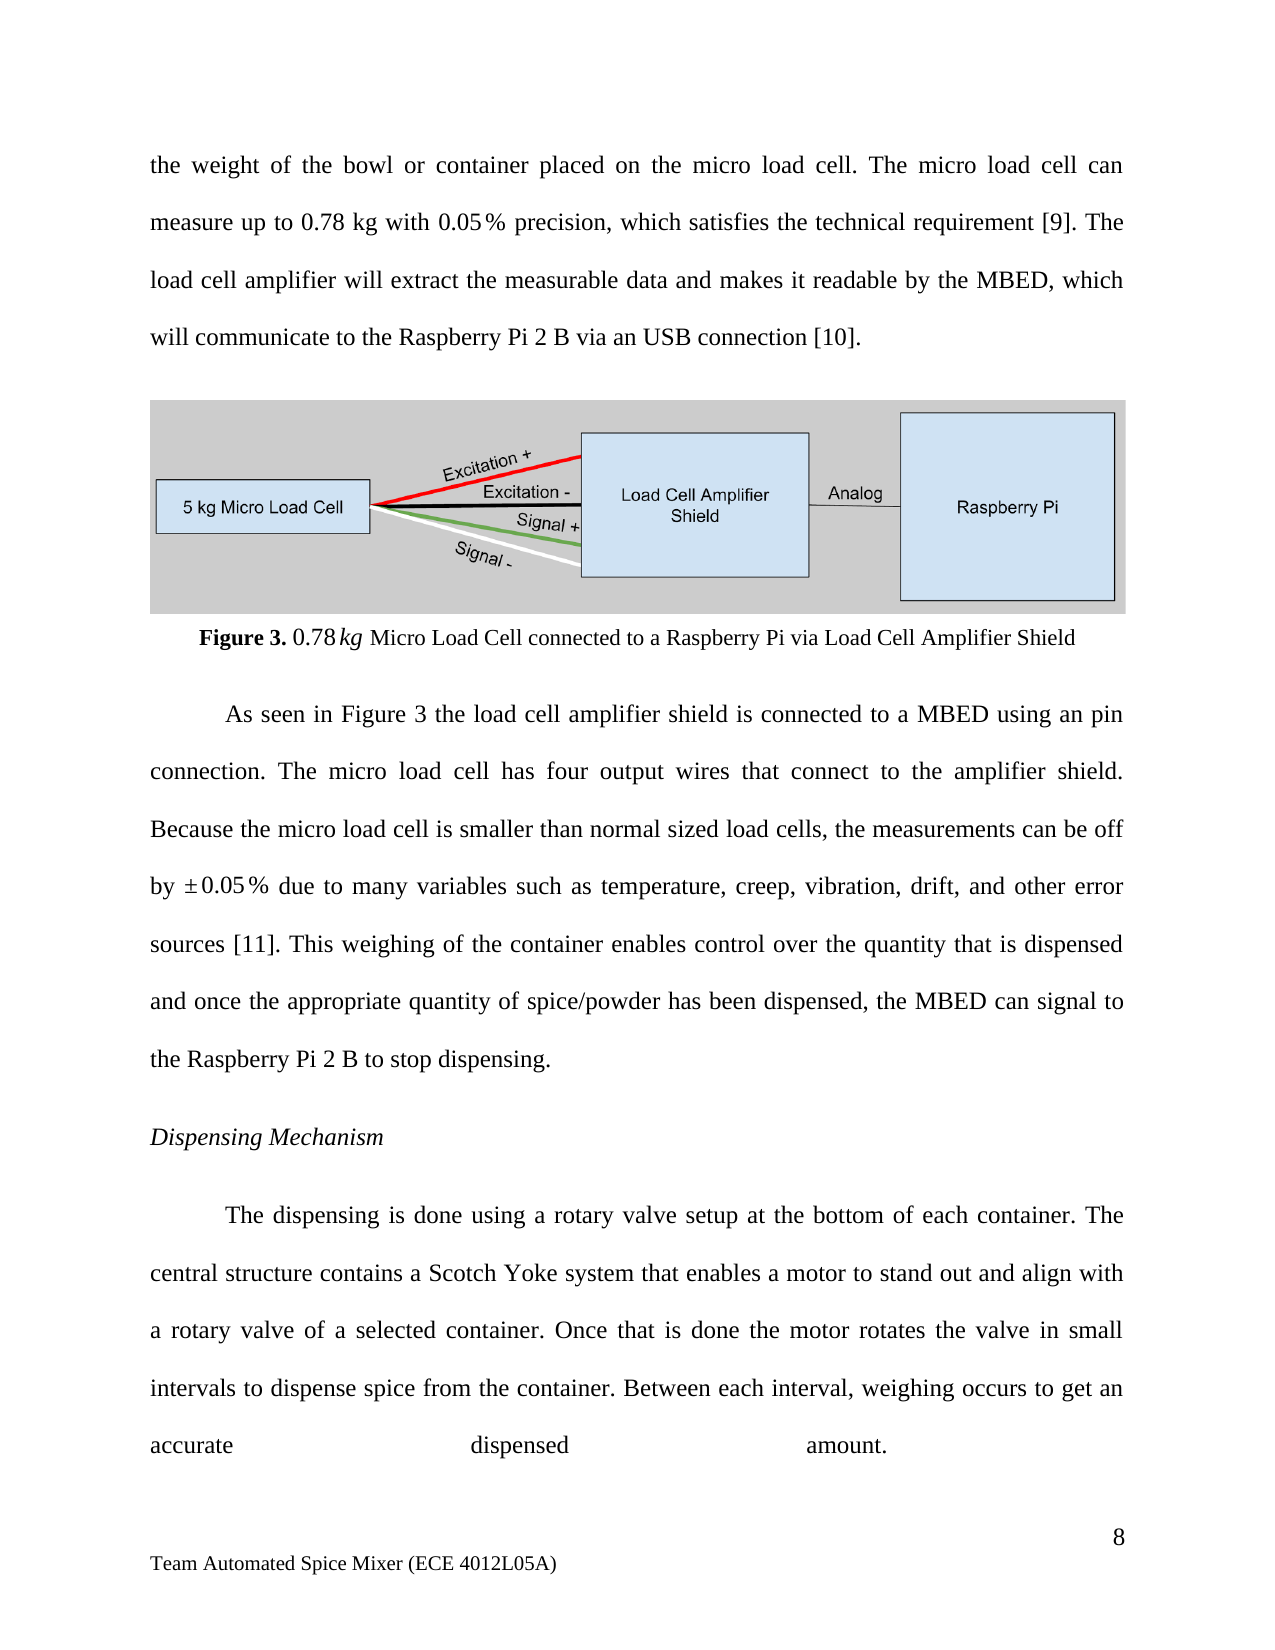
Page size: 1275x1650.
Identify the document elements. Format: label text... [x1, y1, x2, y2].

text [150, 1200, 1125, 1459]
text Figure 3. Micro Load Cell connected to a Raspberry Pi via Load Cell Amplifier Shield [150, 624, 1125, 651]
text As seen in Figure 3 the load cell amplifier shield is connected to a MBED using an pin connection. The micro load cell has four output wires that connect to the amplifier shield. Because the micro load cell is smaller than normal sized load cells, the measurements can be off by due to many variables such as temperature, creep, vibration, drift, and other error sources [11]. This weighing of the container enables control over the quantity that is dispensed and once the appropriate quantity of spice/powder has been dispensed, the MBED can signal to the Raspberry Pi 2 B to stop dispensing. [150, 699, 1125, 1072]
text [150, 179, 1125, 265]
text Dispensing Mechanism [150, 1122, 1125, 1151]
picture [150, 400, 1126, 614]
